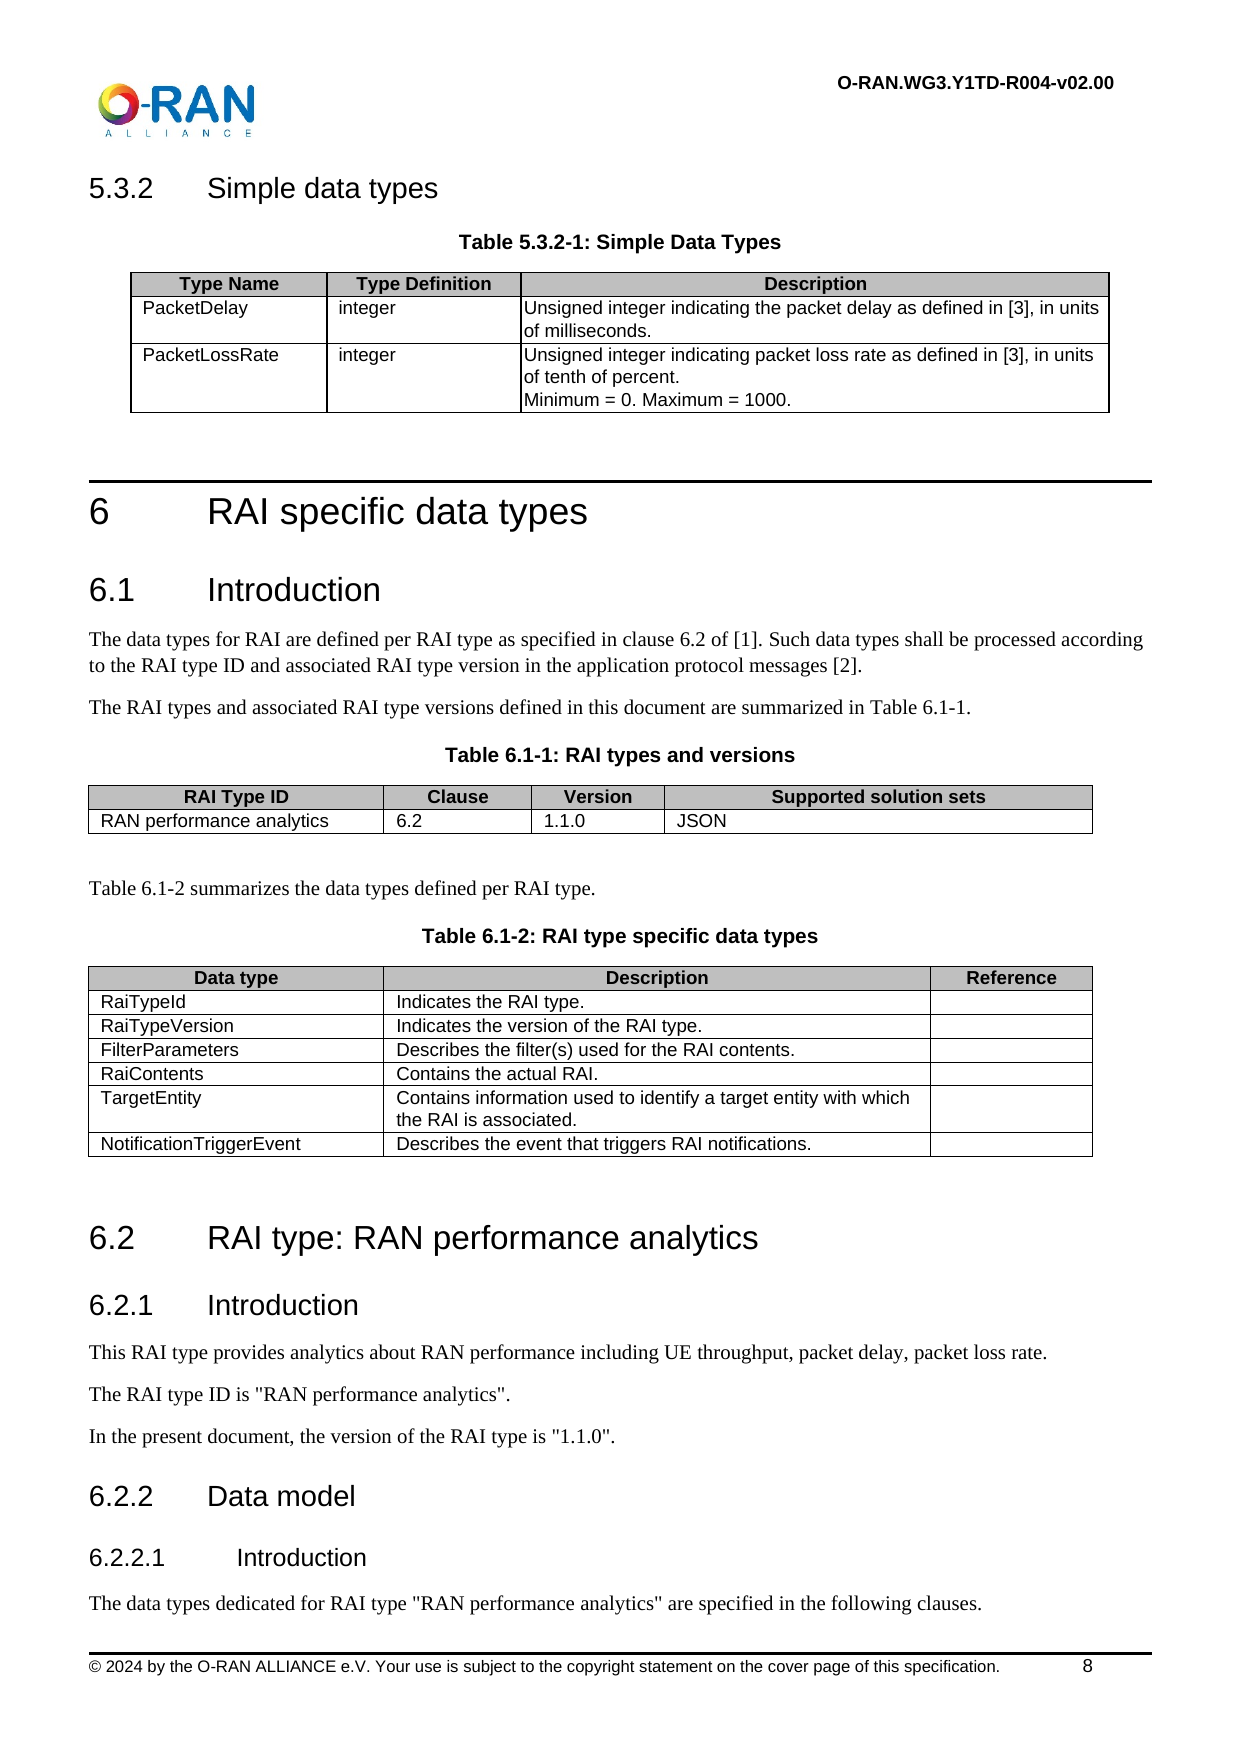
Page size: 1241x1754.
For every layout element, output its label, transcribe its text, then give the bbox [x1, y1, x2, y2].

table_cell TargetEntity [89, 1086, 383, 1132]
table_cell Indicates the version of the RAI type. [384, 1015, 930, 1038]
table_header Supported solution sets [665, 786, 1092, 809]
text Table 5.3.2-1: Simple Data Types [89, 230, 1152, 254]
table_cell [931, 1015, 1092, 1038]
table_cell Unsigned integer indicating packet loss rate as defined in [3], in units of tenth of percent. Minimum = 0. Maximum = 1000. [522, 344, 1108, 412]
table_cell RAN performance analytics [89, 810, 383, 833]
subtitle 6.1 Introduction [89, 570, 1152, 608]
table_header Data type [89, 967, 383, 990]
table_header Clause [384, 786, 531, 809]
subtitle 6 RAI specific data types [89, 483, 1152, 532]
table_cell Describes the filter(s) used for the RAI contents. [384, 1039, 930, 1062]
table_cell RaiTypeVersion [89, 1015, 383, 1038]
text The data types for RAI are defined per RAI type as specified in clause 6.2 of [1]. Such data types shall be processed according to the RAI type ID and associated RAI type version in the application protocol messages [2]. [89, 627, 1152, 677]
table_header Description [522, 273, 1108, 296]
table_header Version [532, 786, 664, 809]
table_cell [931, 1063, 1092, 1085]
table_cell NotificationTriggerEvent [89, 1133, 383, 1156]
table_cell PacketDelay [132, 297, 326, 342]
table_cell integer [328, 297, 520, 342]
table_cell RaiTypeId [89, 991, 383, 1014]
table_cell FilterParameters [89, 1039, 383, 1062]
subtitle 6.2.2.1 Introduction [89, 1543, 1152, 1572]
picture [88, 70, 268, 148]
table_cell 1.1.0 [532, 810, 664, 833]
text The RAI type ID is "RAN performance analytics". [89, 1382, 1152, 1406]
table_header Reference [931, 967, 1092, 990]
subtitle 6.2.1 Introduction [89, 1287, 1152, 1321]
table_cell [931, 1039, 1092, 1062]
table_cell Unsigned integer indicating the packet delay as defined in [3], in units of milliseconds. [522, 297, 1108, 342]
table_cell PacketLossRate [132, 344, 326, 412]
text Table 6.1-2 summarizes the data types defined per RAI type. [89, 876, 1152, 900]
table_cell integer [328, 344, 520, 412]
text This RAI type provides analytics about RAN performance including UE throughput, packet delay, packet loss rate. [89, 1340, 1152, 1364]
table_cell [931, 991, 1092, 1014]
text The data types dedicated for RAI type "RAN performance analytics" are specified in the following clauses. [89, 1591, 1152, 1615]
subtitle 5.3.2 Simple data types [89, 171, 1152, 205]
table_cell Describes the event that triggers RAI notifications. [384, 1133, 930, 1156]
table_cell Contains information used to identify a target entity with which the RAI is associated. [384, 1086, 930, 1132]
table_cell 6.2 [384, 810, 531, 833]
table_cell RaiContents [89, 1063, 383, 1085]
table_cell JSON [665, 810, 1092, 833]
subtitle 6.2.2 Data model [89, 1478, 1152, 1512]
table_header Description [384, 967, 930, 990]
table_header Type Definition [328, 273, 520, 296]
table_header RAI Type ID [89, 786, 383, 809]
text Table 6.1-2: RAI type specific data types [89, 924, 1152, 948]
text The RAI types and associated RAI type versions defined in this document are summarized in Table 6.1-1. [89, 695, 1152, 719]
subtitle 6.2 RAI type: RAN performance analytics [89, 1218, 1152, 1256]
text In the present document, the version of the RAI type is "1.1.0". [89, 1424, 1152, 1448]
table_cell Contains the actual RAI. [384, 1063, 930, 1085]
table_cell [931, 1133, 1092, 1156]
table_header Type Name [132, 273, 326, 296]
table_cell [931, 1086, 1092, 1132]
table_cell Indicates the RAI type. [384, 991, 930, 1014]
